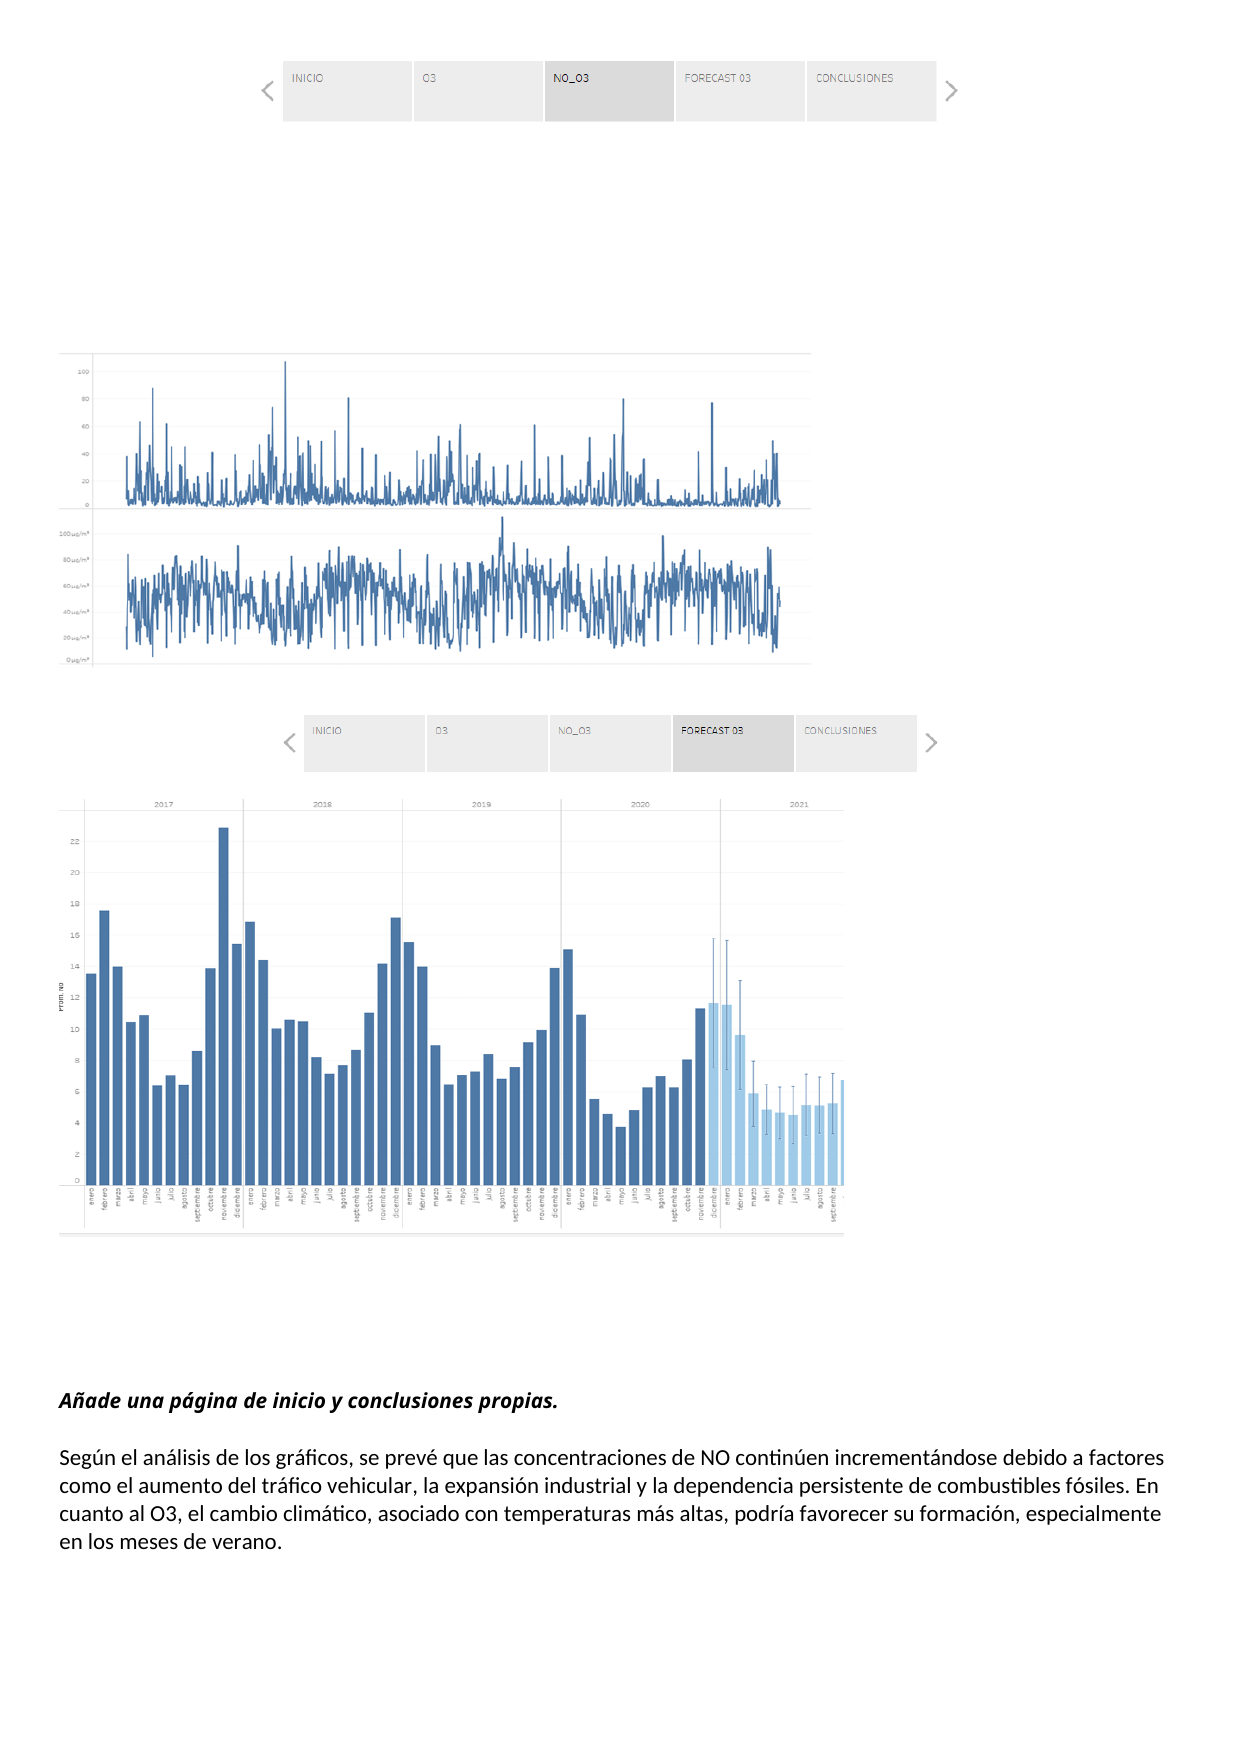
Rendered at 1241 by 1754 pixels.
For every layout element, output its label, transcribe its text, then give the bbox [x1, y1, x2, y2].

text Según el análisis de los gráficos, se prevé que las concentraciones de NO continúen incrementándose debido a factores como el aumento del tráfico vehicular, la expansión industrial y la dependencia persistente de combustibles fósiles. En cuanto al O3, el cambio climático, asociado con temperaturas más altas, podría favorecer su formación, especialmente en los meses de verano. [59, 1443, 1181, 1556]
text Añade una página de inicio y conclusiones propias. [59, 1386, 1181, 1415]
picture [59, 59, 980, 1247]
